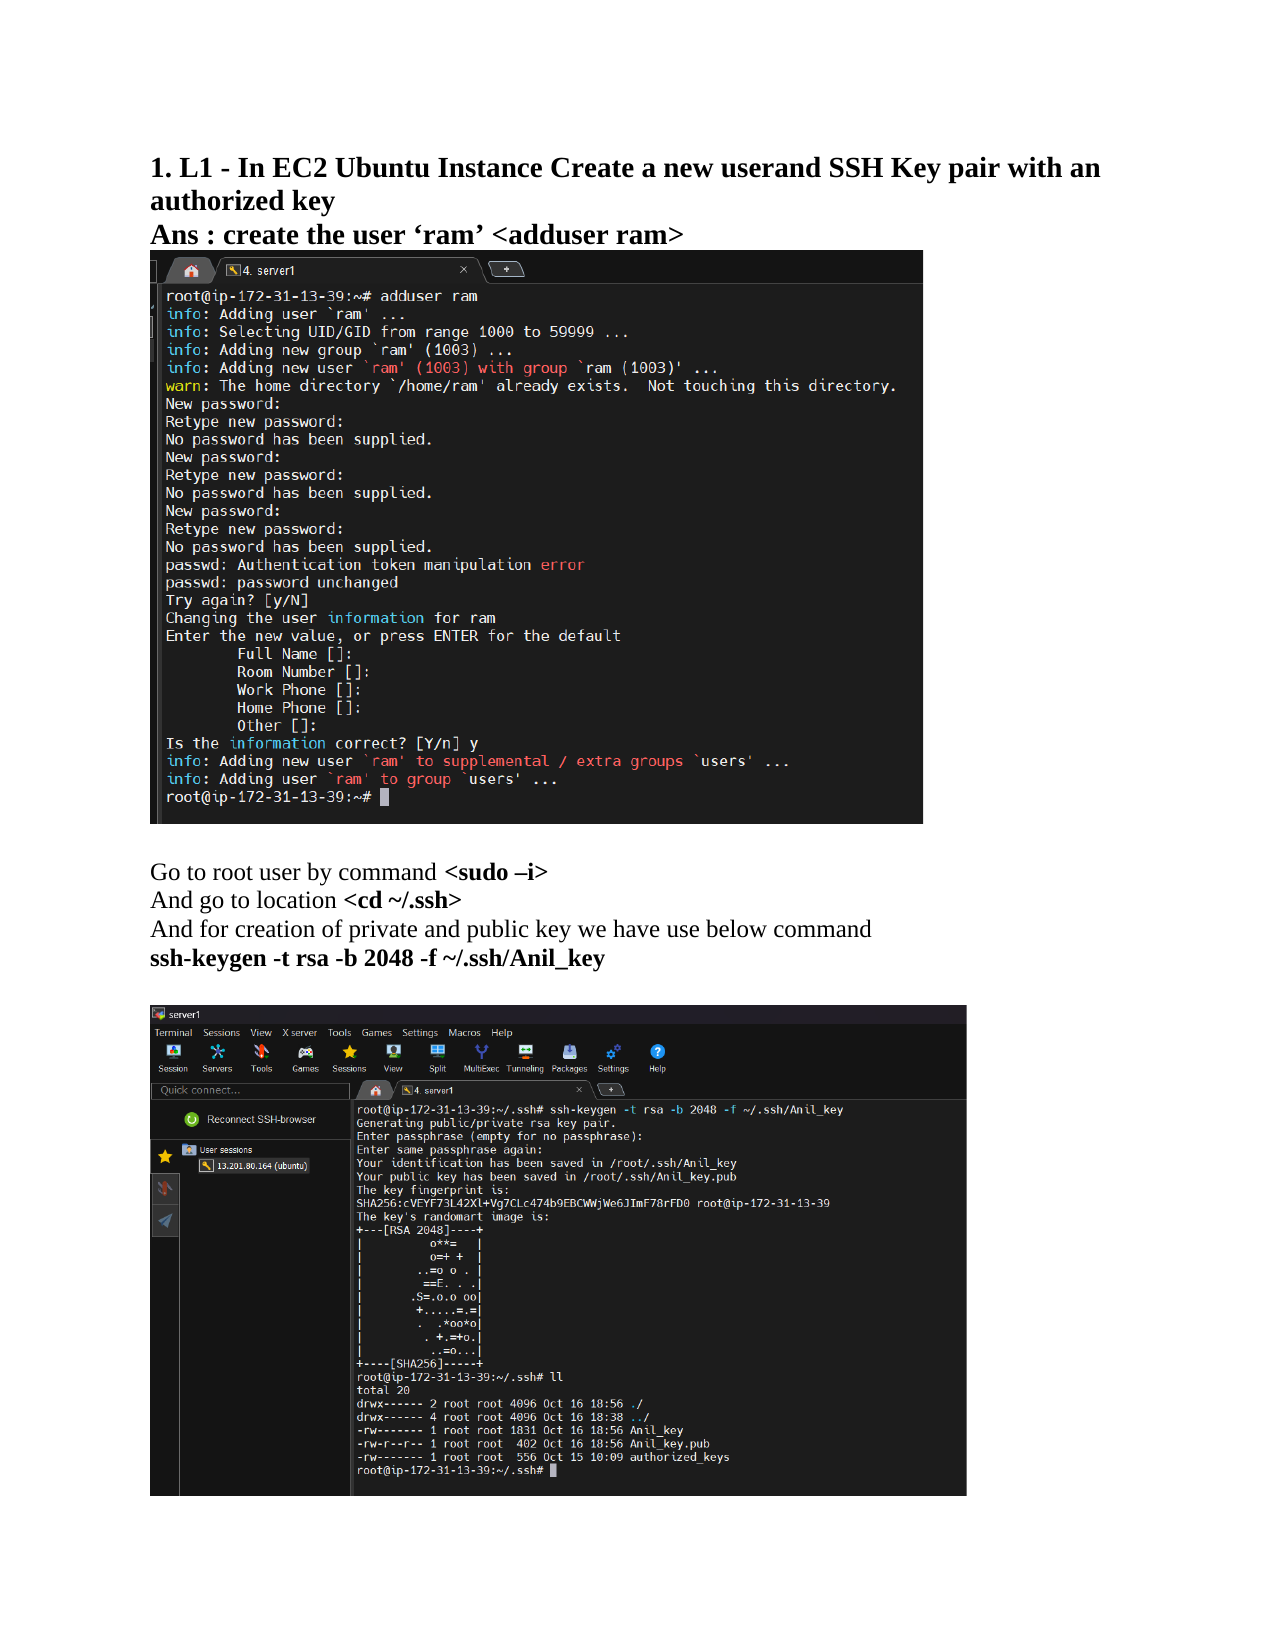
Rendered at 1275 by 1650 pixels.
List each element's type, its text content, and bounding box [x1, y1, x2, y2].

text 1. L1 - In EC2 Ubuntu Instance Create a new userand SSH Key pair with an authorized key [150, 150, 1125, 217]
text Ans : create the user ‘ram’ <adduser ram> [150, 217, 1125, 251]
text ssh-keygen -t rsa -b 2048 -f ~/.ssh/Anil_key [150, 943, 1125, 972]
picture [150, 250, 924, 824]
picture [150, 1005, 967, 1496]
text And for creation of private and public key we have use below command [150, 914, 1125, 943]
text And go to location <cd ~/.ssh> [150, 885, 1125, 914]
text Go to root user by command <sudo –i> [150, 857, 1125, 885]
